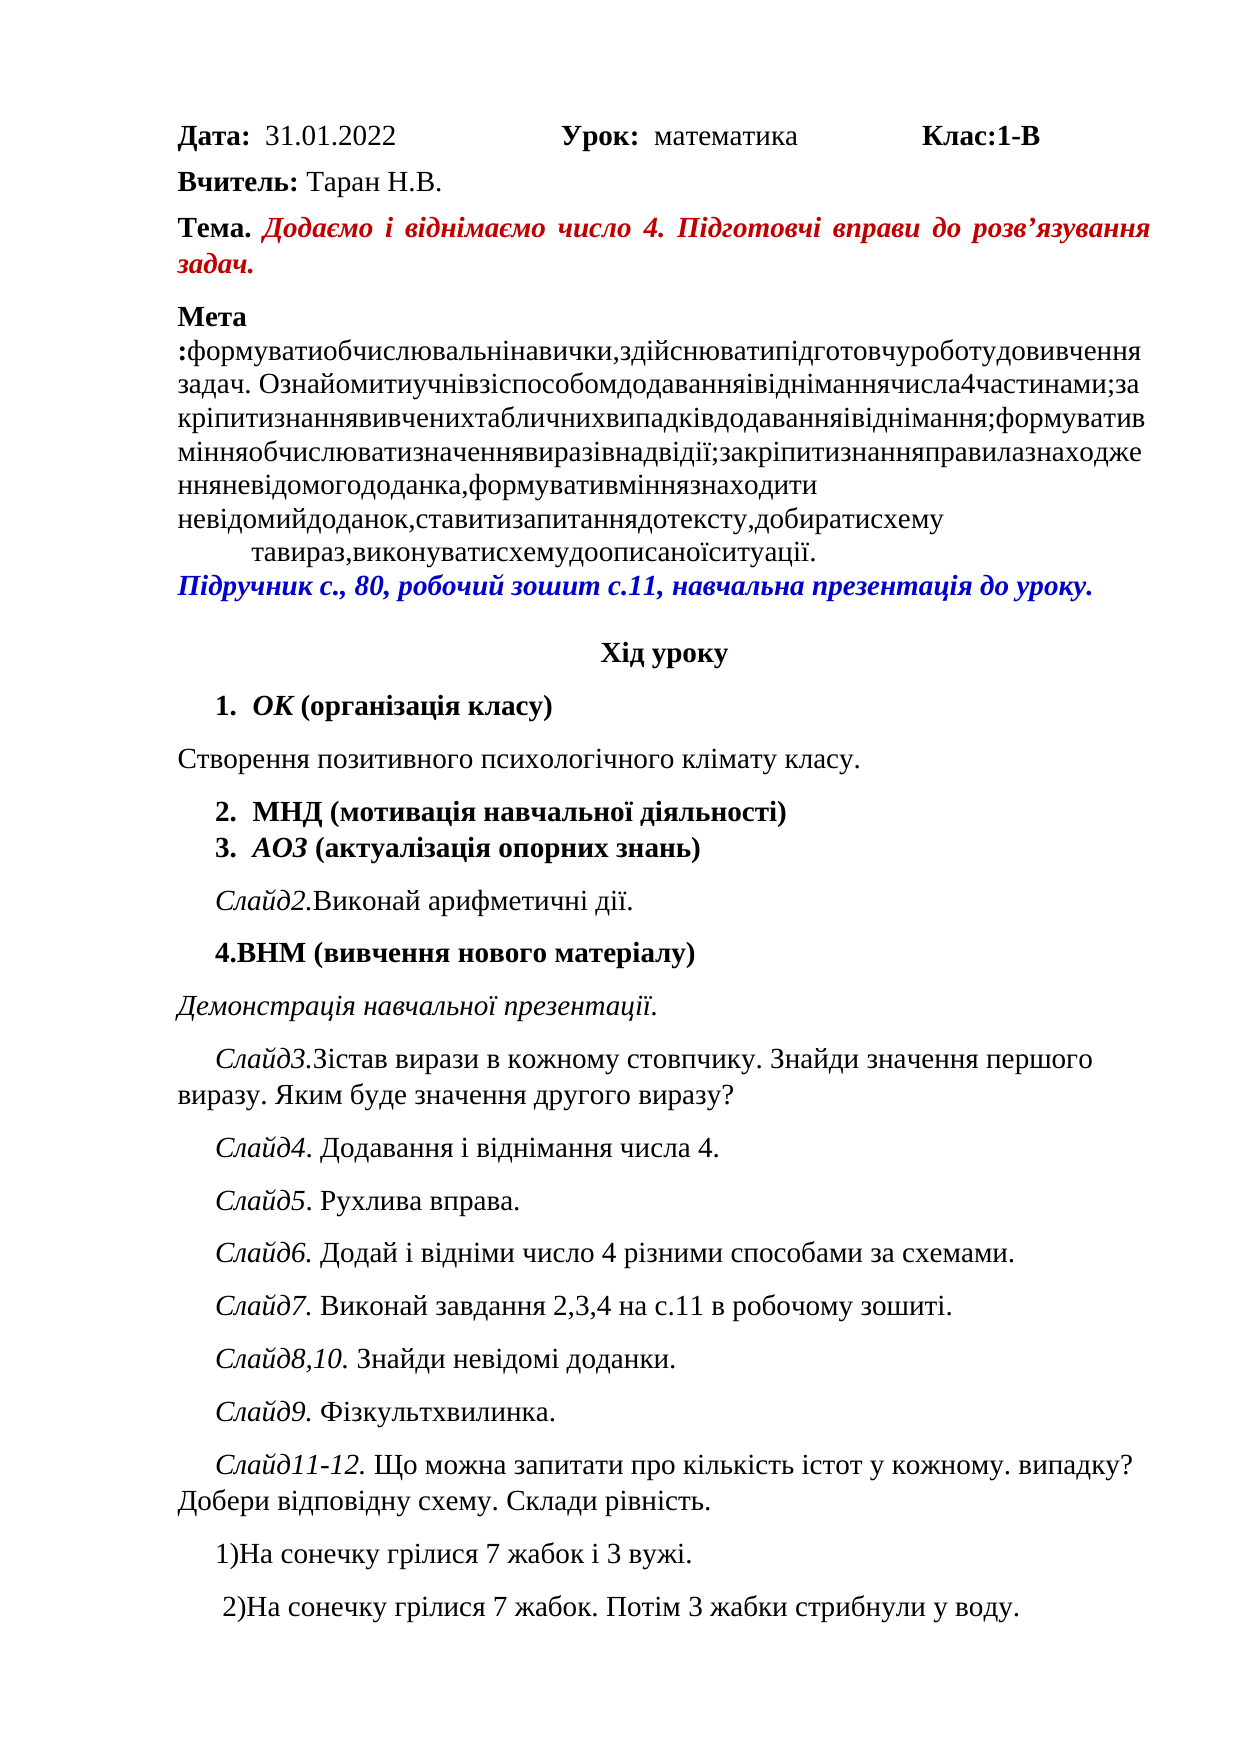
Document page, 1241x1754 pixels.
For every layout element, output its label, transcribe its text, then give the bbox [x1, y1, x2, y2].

text 4.ВНМ (вивчення нового матеріалу) [177, 935, 1152, 969]
text Слайд3.Зістав вирази в кожному стовпчику. Знайди значення першого виразу. Яким буде значення другого виразу? [177, 1041, 1152, 1111]
list ОК (організація класу) [215, 688, 1152, 722]
text Мета:формуватиобчислювальнінавички,здійснюватипідготовчуроботудовивченнязадач. ﻿Ознайомитиучнівзіспособомдодаванняівідніманнячисла4частинами;закріпитизнаннявивченихтабличнихвипадківдодаванняівіднімання;формувативмінняобчислюватизначеннявиразівнадвідії;закріпитизнанняправилазнаходженняневідомогододанка,формувативміннязнаходити невідомийдоданок,ставитизапитаннядотексту,добиратисхему тавираз,виконуватисхемудоописаноїситуації. [177, 299, 1152, 568]
list МНД (мотивація навчальної діяльності) [215, 794, 1152, 827]
text Слайд9. Фізкультхвилинка. [177, 1394, 1152, 1428]
list АОЗ (актуалізація опорних знань) [215, 830, 1152, 863]
text Дата: 31.01.2022 Урок: математика Клас:1-В [177, 118, 1152, 152]
text 2)На сонечку грілися 7 жабок. Потім 3 жабки стрибнули у воду. [177, 1589, 1152, 1622]
text Тема. Додаємо і віднімаємо число 4. Підготовчі вправи до розв’язування задач. [177, 210, 1152, 280]
text Підручник с., 80, робочий зошит с.11, навчальна презентація до уроку. [177, 568, 1152, 602]
text Слайд6. Додай і відніми число 4 різними способами за схемами. [177, 1236, 1152, 1269]
text Створення позитивного психологічного клімату класу. [177, 741, 1152, 774]
text Слайд2.Виконай арифметичні дії. [177, 883, 1152, 916]
text Демонстрація навчальної презентації. [177, 988, 1152, 1022]
text Слайд8,10. Знайди невідомі доданки. [177, 1341, 1152, 1375]
text Слайд7. Виконай завдання 2,3,4 на с.11 в робочому зошиті. [177, 1288, 1152, 1322]
text Слайд11-12. Що можна запитати про кількість істот у кожному. випадку? Добери відповідну схему. Склади рівність. [177, 1447, 1152, 1517]
text Слайд4. Додавання і віднімання числа 4. [177, 1130, 1152, 1163]
text Вчитель: Таран Н.В. [177, 164, 1152, 198]
text Слайд5. Рухлива вправа. [177, 1183, 1152, 1216]
text 1)На сонечку грілися 7 жабок і 3 вужі. [177, 1536, 1152, 1569]
text Хід уроку [177, 635, 1152, 669]
